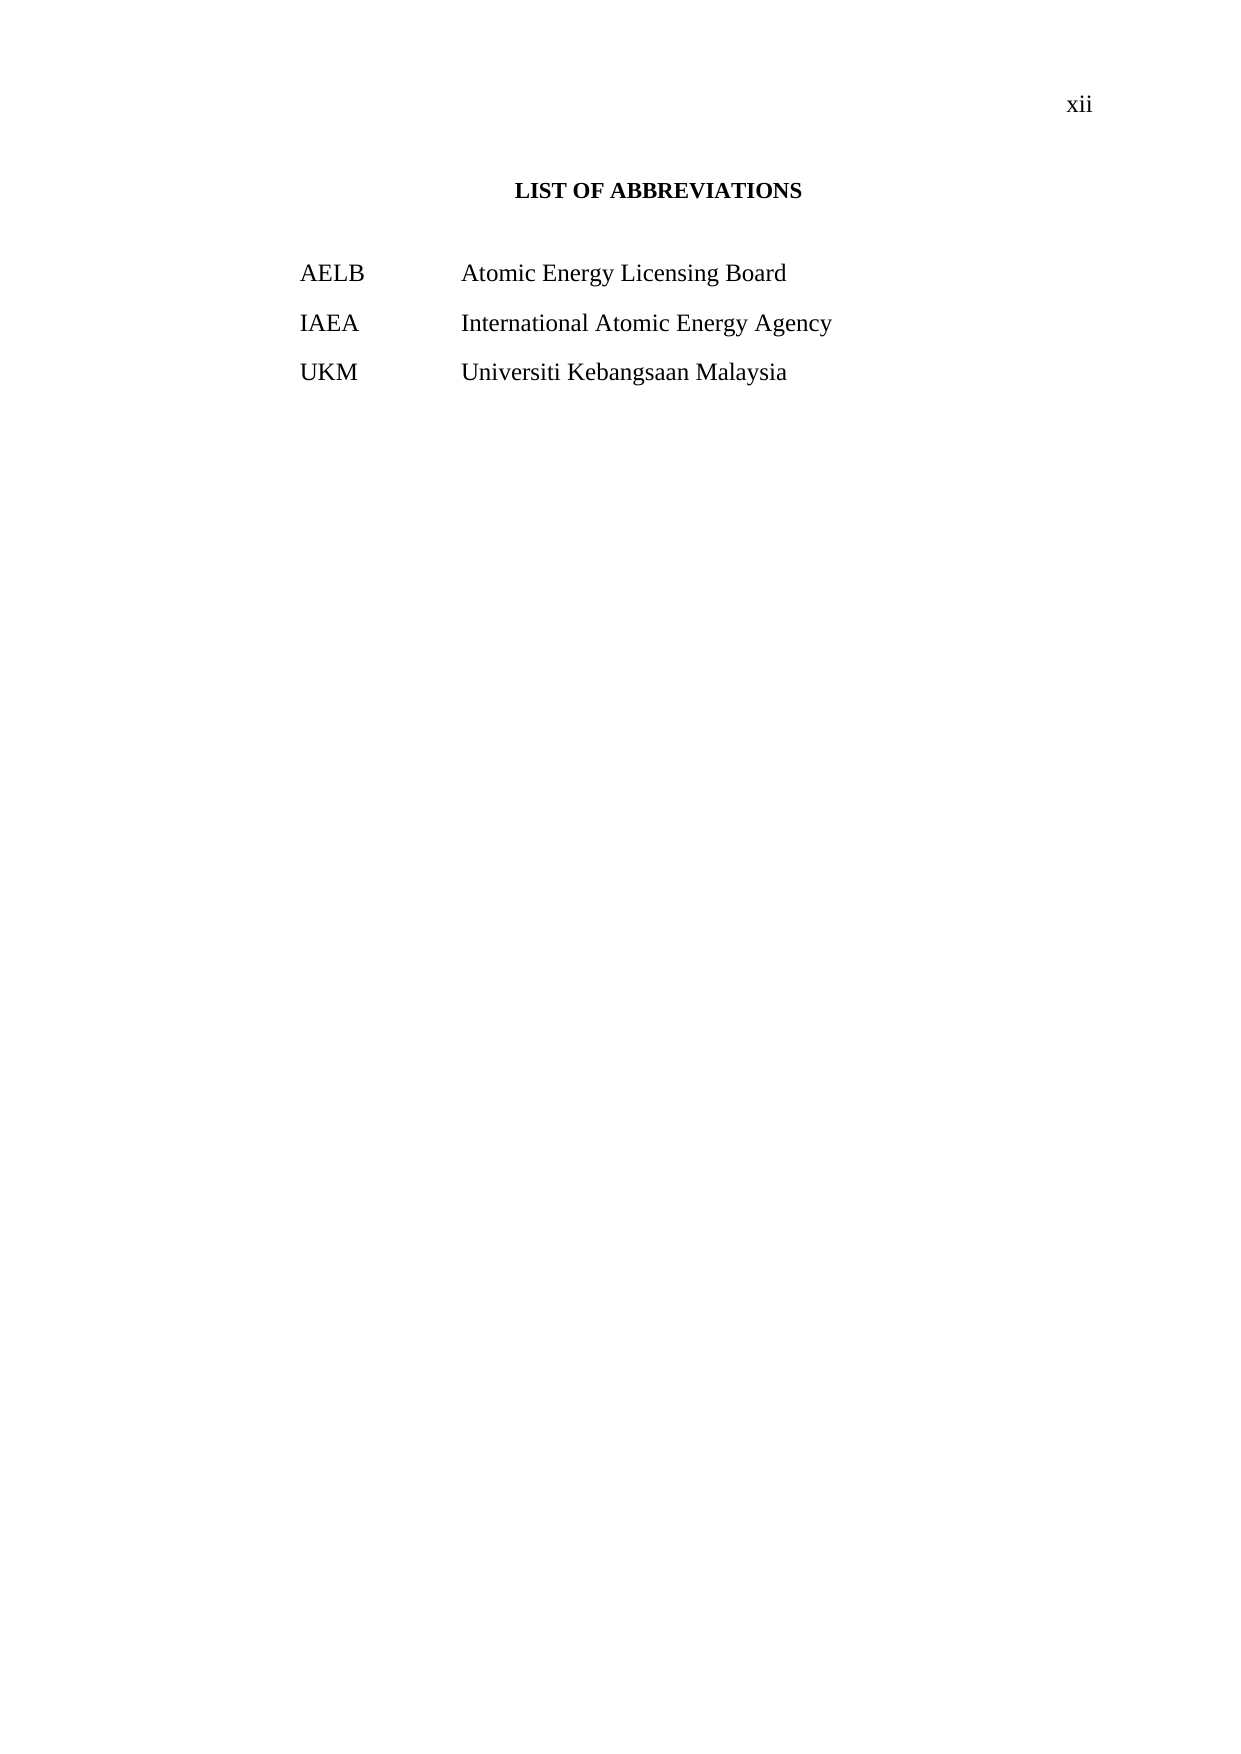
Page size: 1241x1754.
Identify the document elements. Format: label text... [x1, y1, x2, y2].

subtitle LIST OF ABBREVIATIONS [224, 177, 1092, 203]
text UKM Universiti Kebangsaan Malaysia [299, 357, 1092, 386]
text AELB Atomic Energy Licensing Board [299, 258, 1092, 287]
text IAEA International Atomic Energy Agency [299, 308, 1092, 337]
